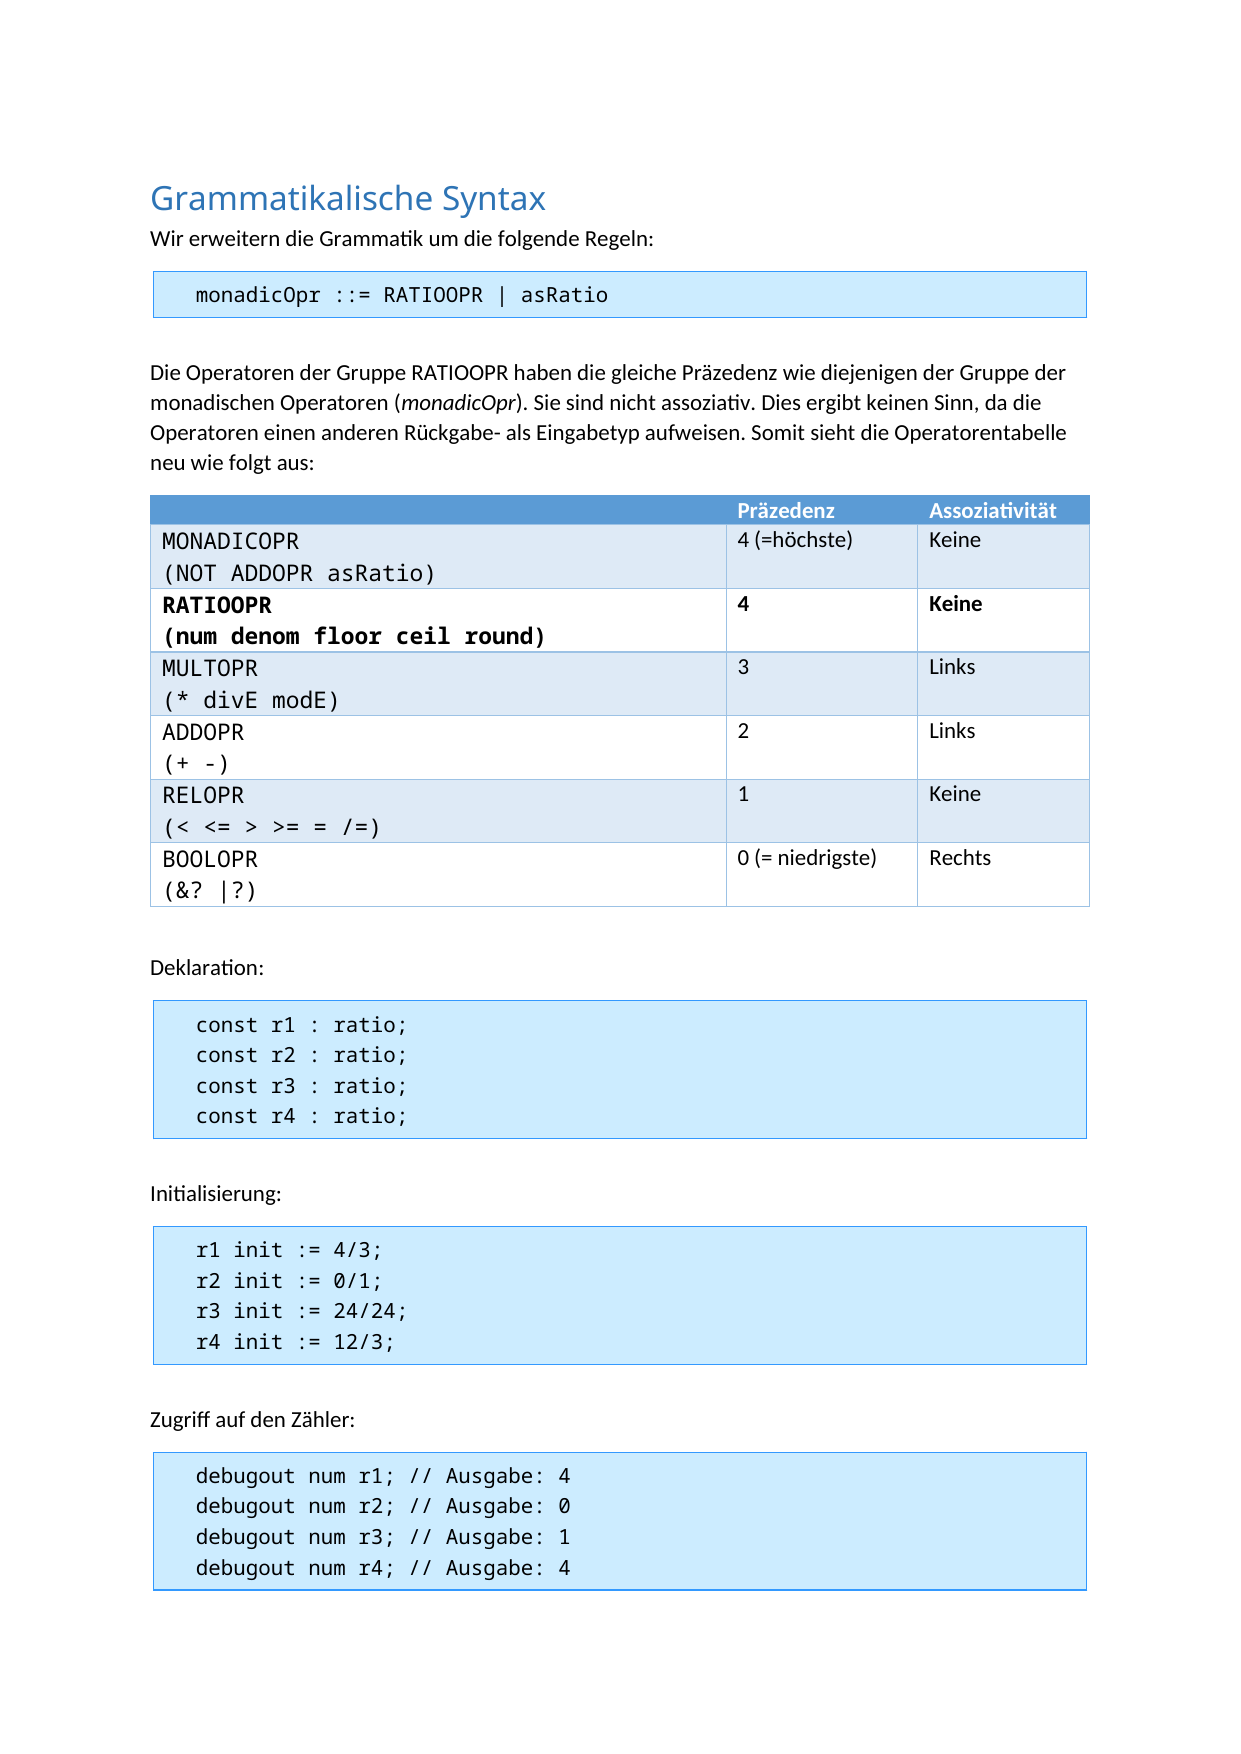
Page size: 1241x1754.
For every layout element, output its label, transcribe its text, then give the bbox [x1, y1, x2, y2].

table_header [151, 496, 726, 524]
table_cell 1 [727, 780, 917, 842]
table_cell MULTOPR (* divE modE) [151, 653, 726, 715]
text monadicOpr ::= RATIOOPR | asRatio [154, 272, 1086, 317]
table_cell 3 [727, 653, 917, 715]
table_cell 4 (=höchste) [727, 525, 917, 588]
table_header Assoziativität [918, 496, 1089, 524]
table_cell RATIOOPR (num denom floor ceil round) [151, 589, 726, 651]
text Wir erweitern die Grammatik um die folgende Regeln: [150, 224, 1090, 252]
table_cell RELOPR (< <= > >= = /=) [151, 780, 726, 842]
text Die Operatoren der Gruppe RATIOOPR haben die gleiche Präzedenz wie diejenigen der Gruppe der monadischen Operatoren (monadicOpr). Sie sind nicht assoziativ. Dies ergibt keinen Sinn, da die Operatoren einen anderen Rückgabe- als Eingabetyp aufweisen. Somit sieht die Operatorentabelle neu wie folgt aus: [150, 358, 1090, 476]
table_cell ADDOPR (+ -) [151, 716, 726, 778]
subtitle Grammatikalische Syntax [150, 175, 1090, 220]
table_header Präzedenz [727, 496, 917, 524]
text Deklaration: [150, 953, 1090, 981]
table_cell 0 (= niedrigste) [727, 843, 917, 906]
table_cell Links [918, 653, 1089, 715]
table_cell 2 [727, 716, 917, 778]
table_cell BOOLOPR (&? |?) [151, 843, 726, 906]
table_cell 4 [727, 589, 917, 651]
text debugout num r1; // Ausgabe: 4 debugout num r2; // Ausgabe: 0 debugout num r3; // Ausgabe: 1 debugout num r4; // Ausgabe: 4 [154, 1453, 1086, 1589]
table_cell Links [918, 716, 1089, 778]
table_cell Rechts [918, 843, 1089, 906]
text const r1 : ratio; const r2 : ratio; const r3 : ratio; const r4 : ratio; [154, 1001, 1086, 1138]
table_cell Keine [918, 780, 1089, 842]
text Initialisierung: [150, 1179, 1090, 1207]
text r1 init := 4/3; r2 init := 0/1; r3 init := 24/24; r4 init := 12/3; [154, 1227, 1086, 1364]
table_cell Keine [918, 589, 1089, 651]
text Zugriff auf den Zähler: [150, 1405, 1090, 1433]
table_cell MONADICOPR (NOT ADDOPR asRatio) [151, 525, 726, 588]
table_cell Keine [918, 525, 1089, 588]
